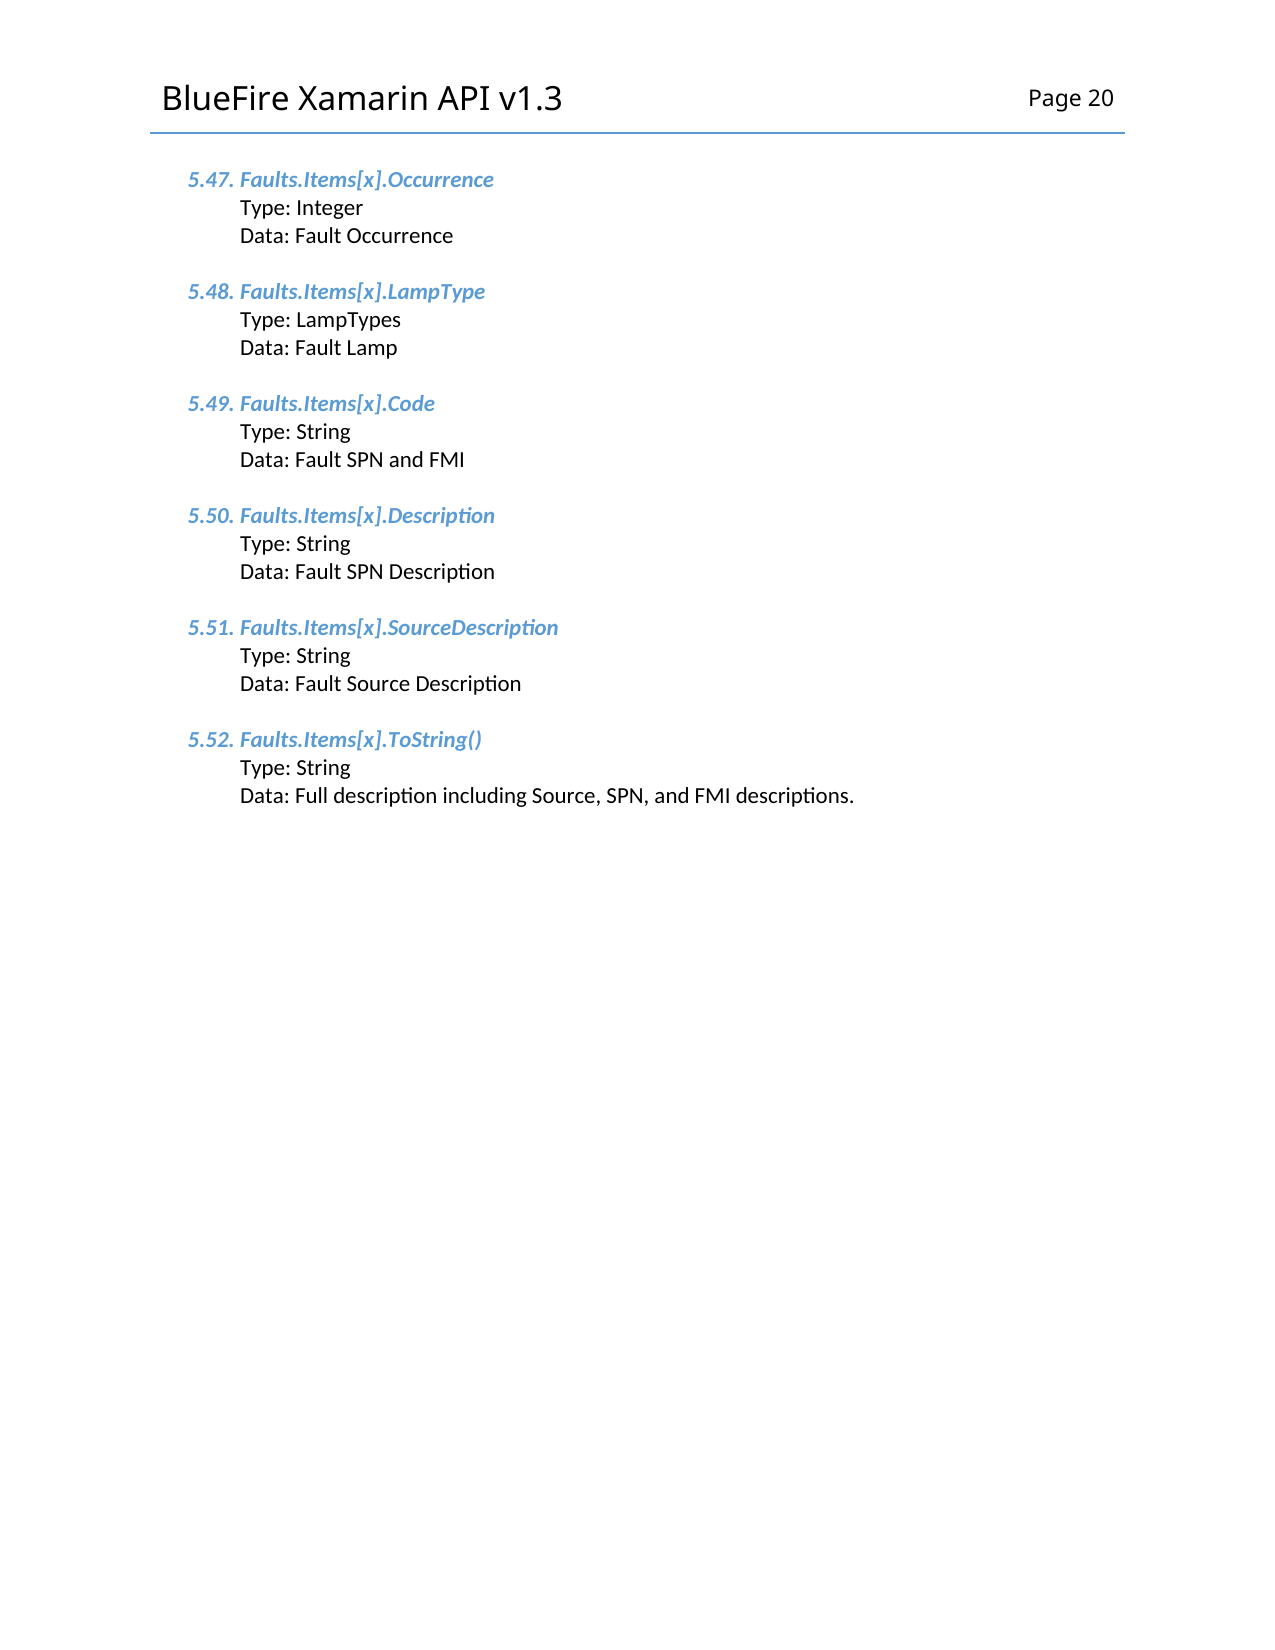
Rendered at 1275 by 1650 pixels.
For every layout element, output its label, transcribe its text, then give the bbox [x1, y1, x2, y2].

text Type: LampTypes [240, 305, 1125, 333]
text Type: String [240, 529, 1125, 557]
text Data: Fault SPN and FMI [240, 445, 1125, 473]
list Faults.Items[x].Occurrence [187, 165, 1125, 193]
list Faults.Items[x].Description [187, 501, 1125, 529]
text Data: Fault SPN Description [240, 557, 1125, 585]
text Type: String [240, 641, 1125, 669]
text Type: String [240, 417, 1125, 445]
list Faults.Items[x].LampType [187, 277, 1125, 305]
list Faults.Items[x].ToString() [187, 725, 1125, 753]
text Data: Full description including Source, SPN, and FMI descriptions. [240, 781, 1125, 809]
list Faults.Items[x].Code [187, 389, 1125, 417]
text Data: Fault Source Description [240, 669, 1125, 697]
text Type: Integer [240, 193, 1125, 221]
list Faults.Items[x].SourceDescription [187, 613, 1125, 641]
text Data: Fault Occurrence [240, 221, 1125, 249]
text Data: Fault Lamp [240, 333, 1125, 361]
text Type: String [240, 753, 1125, 781]
